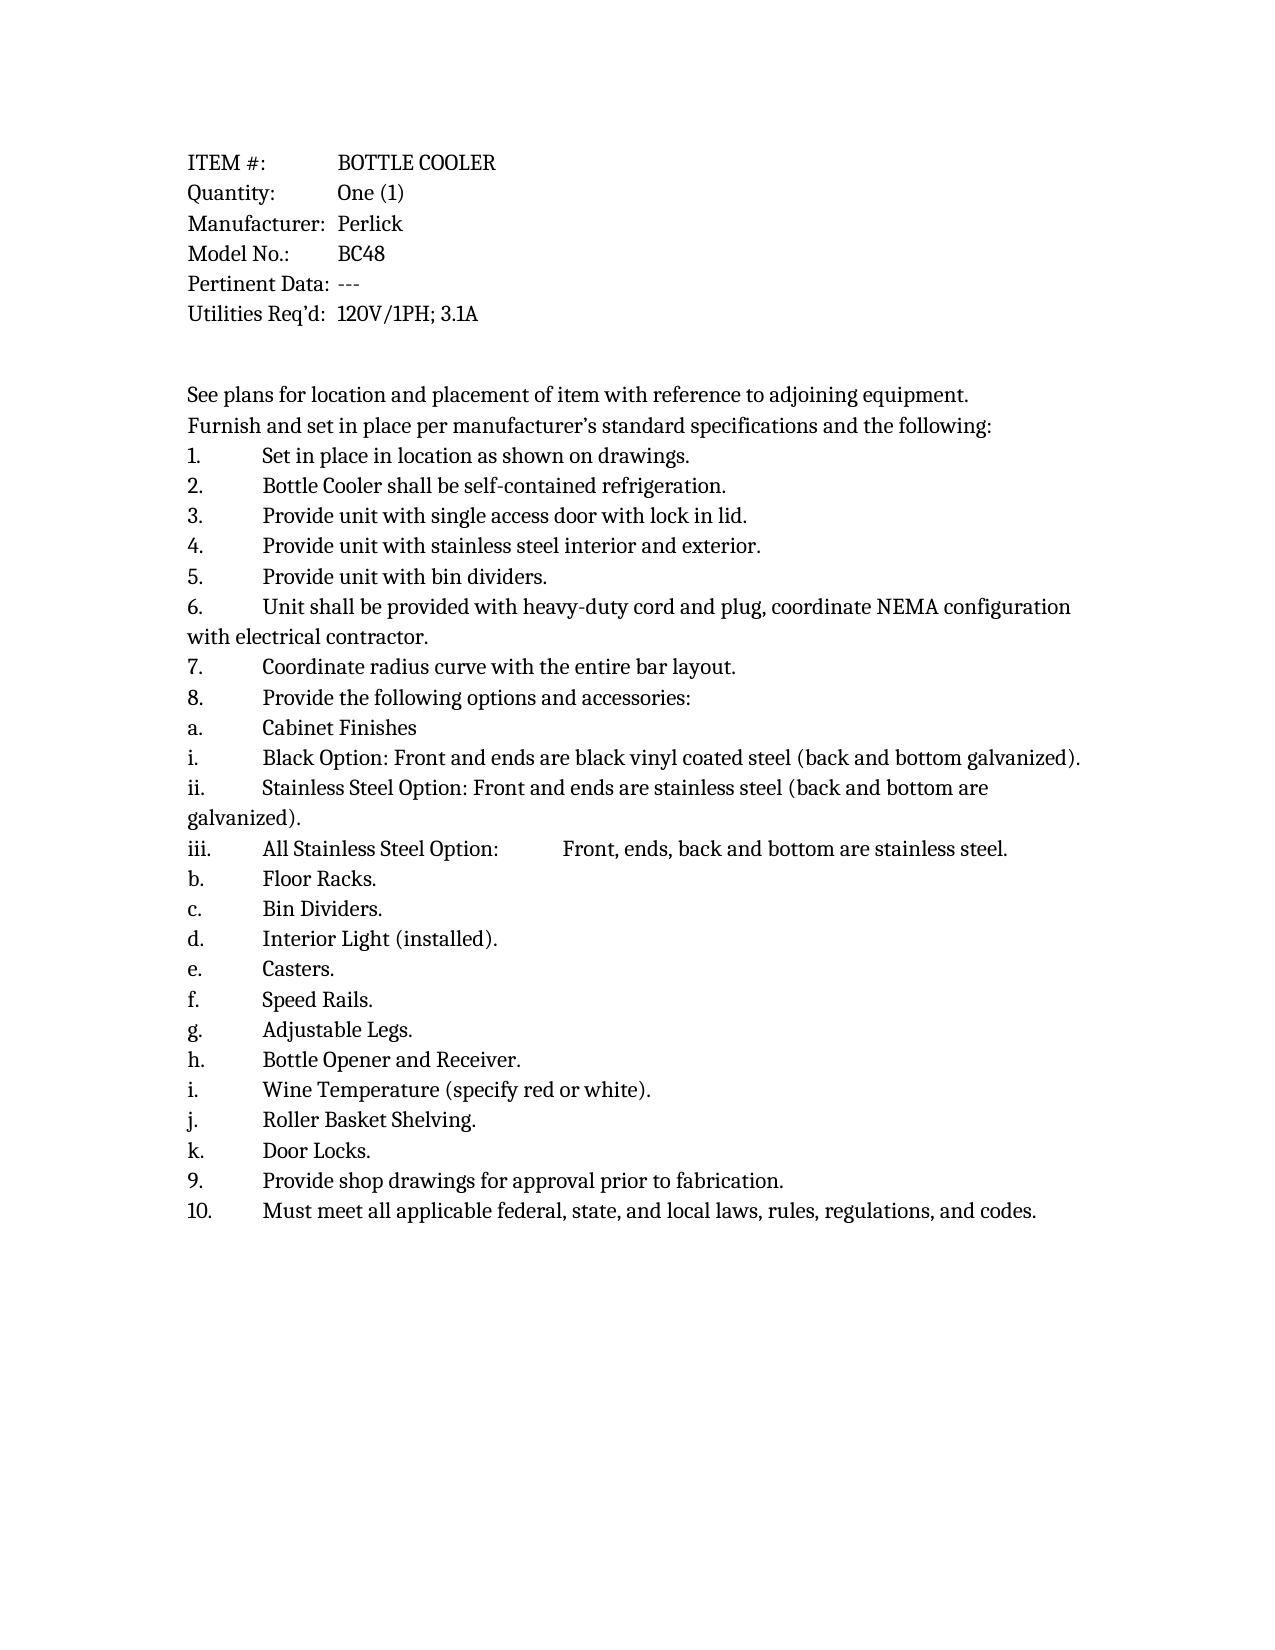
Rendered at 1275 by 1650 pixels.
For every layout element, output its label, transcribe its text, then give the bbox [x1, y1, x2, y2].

text ITEM #: BOTTLE COOLER Quantity: One (1) Manufacturer: Perlick Model No.: BC48 Pertinent Data: --- Utilities Req’d: 120V/1PH; 3.1A [187, 150, 1087, 327]
text See plans for location and placement of item with reference to adjoining equipment. Furnish and set in place per manufacturer’s standard specifications and the following: 1. Set in place in location as shown on drawings. 2. Bottle Cooler shall be self-contained refrigeration. 3. Provide unit with single access door with lock in lid. 4. Provide unit with stainless steel interior and exterior. 5. Provide unit with bin dividers. 6. Unit shall be provided with heavy-duty cord and plug, coordinate NEMA configuration with electrical contractor. 7. Coordinate radius curve with the entire bar layout. 8. Provide the following options and accessories: a. Cabinet Finishes i. Black Option: Front and ends are black vinyl coated steel (back and bottom galvanized). ii. Stainless Steel Option: Front and ends are stainless steel (back and bottom are galvanized). iii. All Stainless Steel Option: Front, ends, back and bottom are stainless steel. b. Floor Racks. c. Bin Dividers. d. Interior Light (installed). e. Casters. f. Speed Rails. g. Adjustable Legs. h. Bottle Opener and Receiver. i. Wine Temperature (specify red or white). j. Roller Basket Shelving. k. Door Locks. 9. Provide shop drawings for approval prior to fabrication. 10. Must meet all applicable federal, state, and local laws, rules, regulations, and codes. [187, 352, 1087, 1315]
